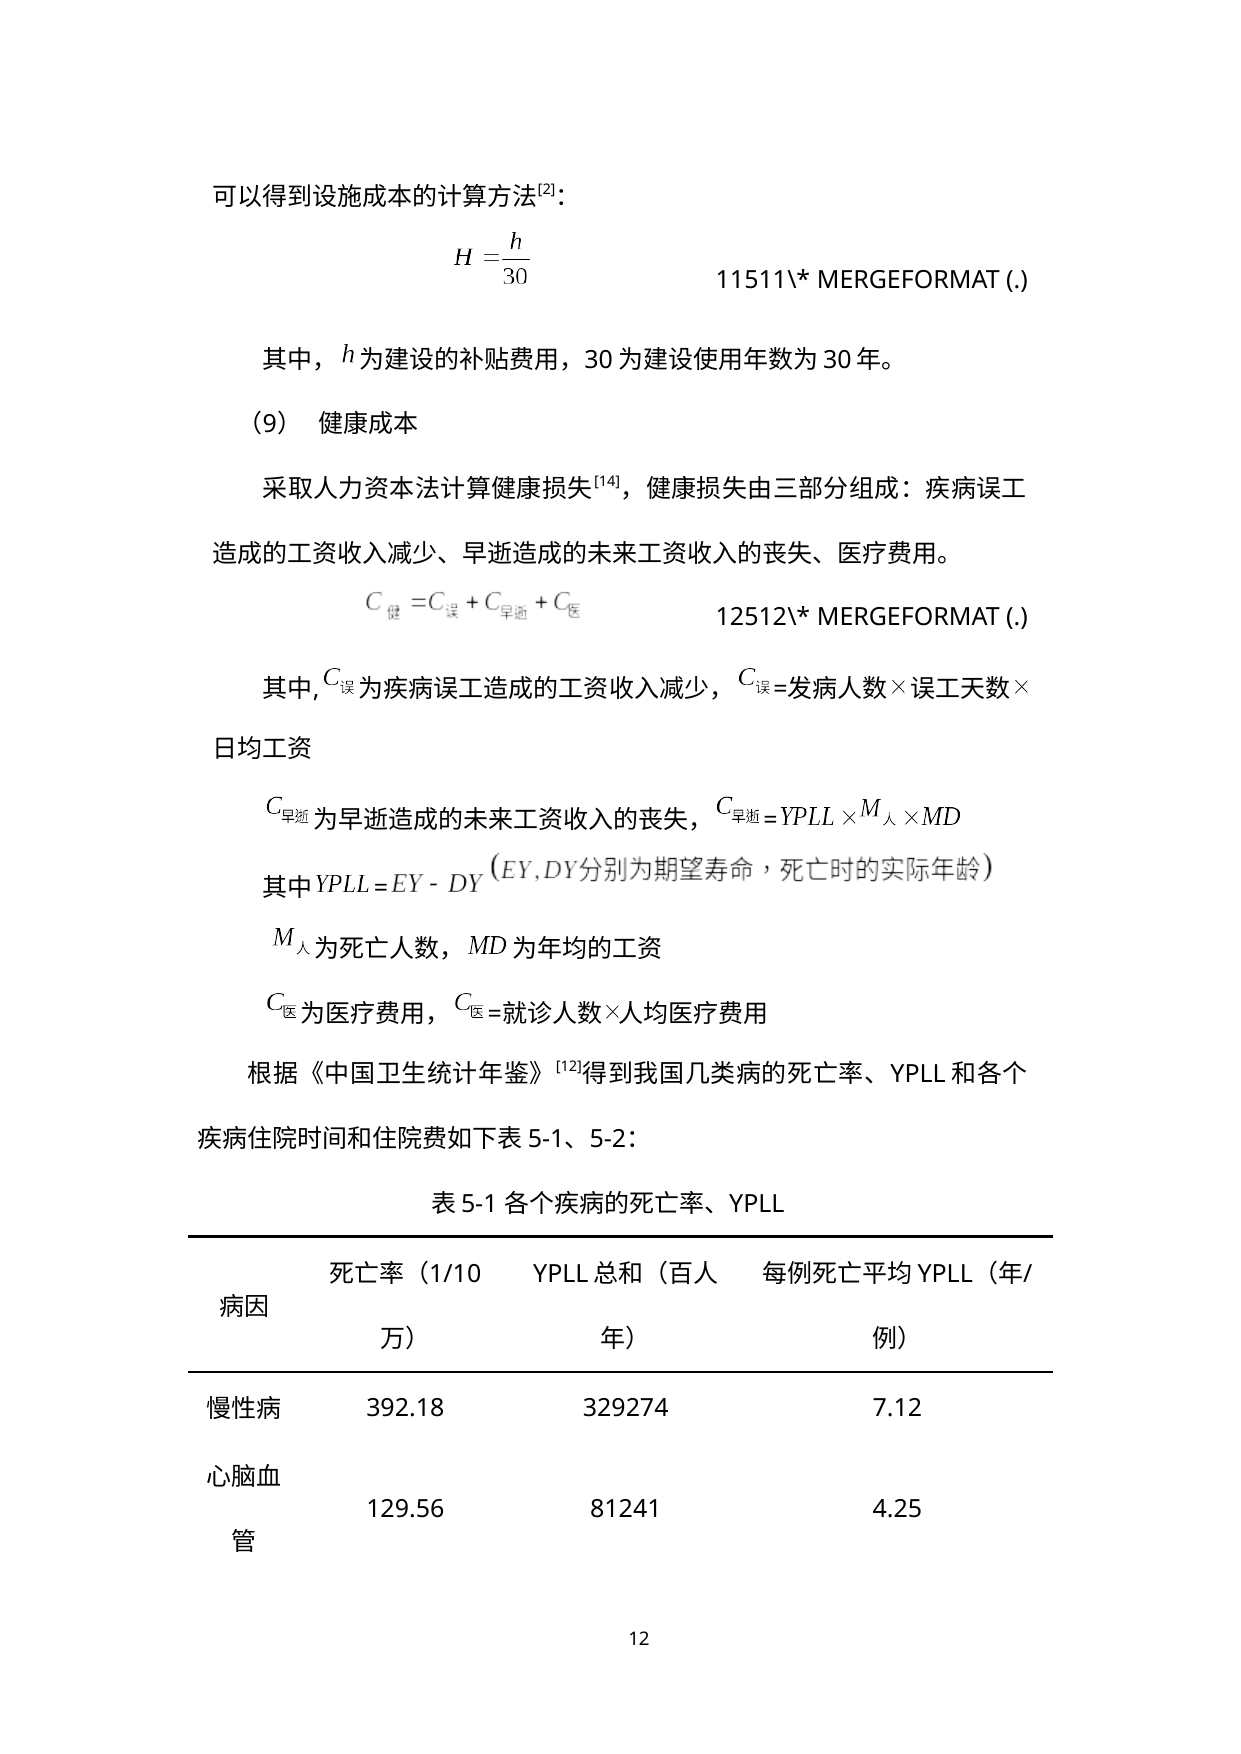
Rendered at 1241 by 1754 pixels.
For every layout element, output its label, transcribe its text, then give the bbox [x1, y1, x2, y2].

text 为死亡人数，为年均的工资 [212, 909, 1028, 974]
table_cell 7.12 [742, 1373, 1053, 1441]
table_cell 心脑血管 [188, 1441, 300, 1574]
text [212, 162, 1028, 227]
text 采取人力资本法计算健康损失[14]，健康损失由三部分组成：疾病误工造成的工资收入减少、早逝造成的未来工资收入的丧失、医疗费用。 [212, 454, 1028, 584]
table_cell 129.56 [300, 1441, 510, 1574]
text 为医疗费用，=就诊人数人均医疗费用 [212, 974, 1028, 1039]
text 其中，为建设的补贴费用，30为建设使用年数为30年。 [212, 324, 1028, 389]
table_header 死亡率（1/10万） [300, 1238, 510, 1371]
table_header 病因 [188, 1238, 300, 1371]
text 其中,为疾病误工造成的工资收入减少，=发病人数 误工天数日均工资 [212, 649, 1028, 779]
table_cell 329274 [510, 1373, 742, 1441]
text 表5-1 各个疾病的死亡率、YPLL [187, 1169, 1028, 1234]
table_cell 慢性病 [188, 1373, 300, 1441]
text 为早逝造成的未来工资收入的丧失，= [212, 779, 1028, 844]
table_cell 81241 [510, 1441, 742, 1574]
text 根据《中国卫生统计年鉴》[12]得到我国几类病的死亡率、YPLL和各个疾病住院时间和住院费如下表5-1、5-2： [198, 1039, 1028, 1169]
text 其中= [212, 844, 1028, 909]
table_header 每例死亡平均YPLL（年/例） [742, 1238, 1053, 1371]
list 健康成本 [237, 389, 1028, 454]
table_cell 392.18 [300, 1373, 510, 1441]
table_cell 4.25 [742, 1441, 1053, 1574]
table_header YPLL总和（百人年） [510, 1238, 742, 1371]
